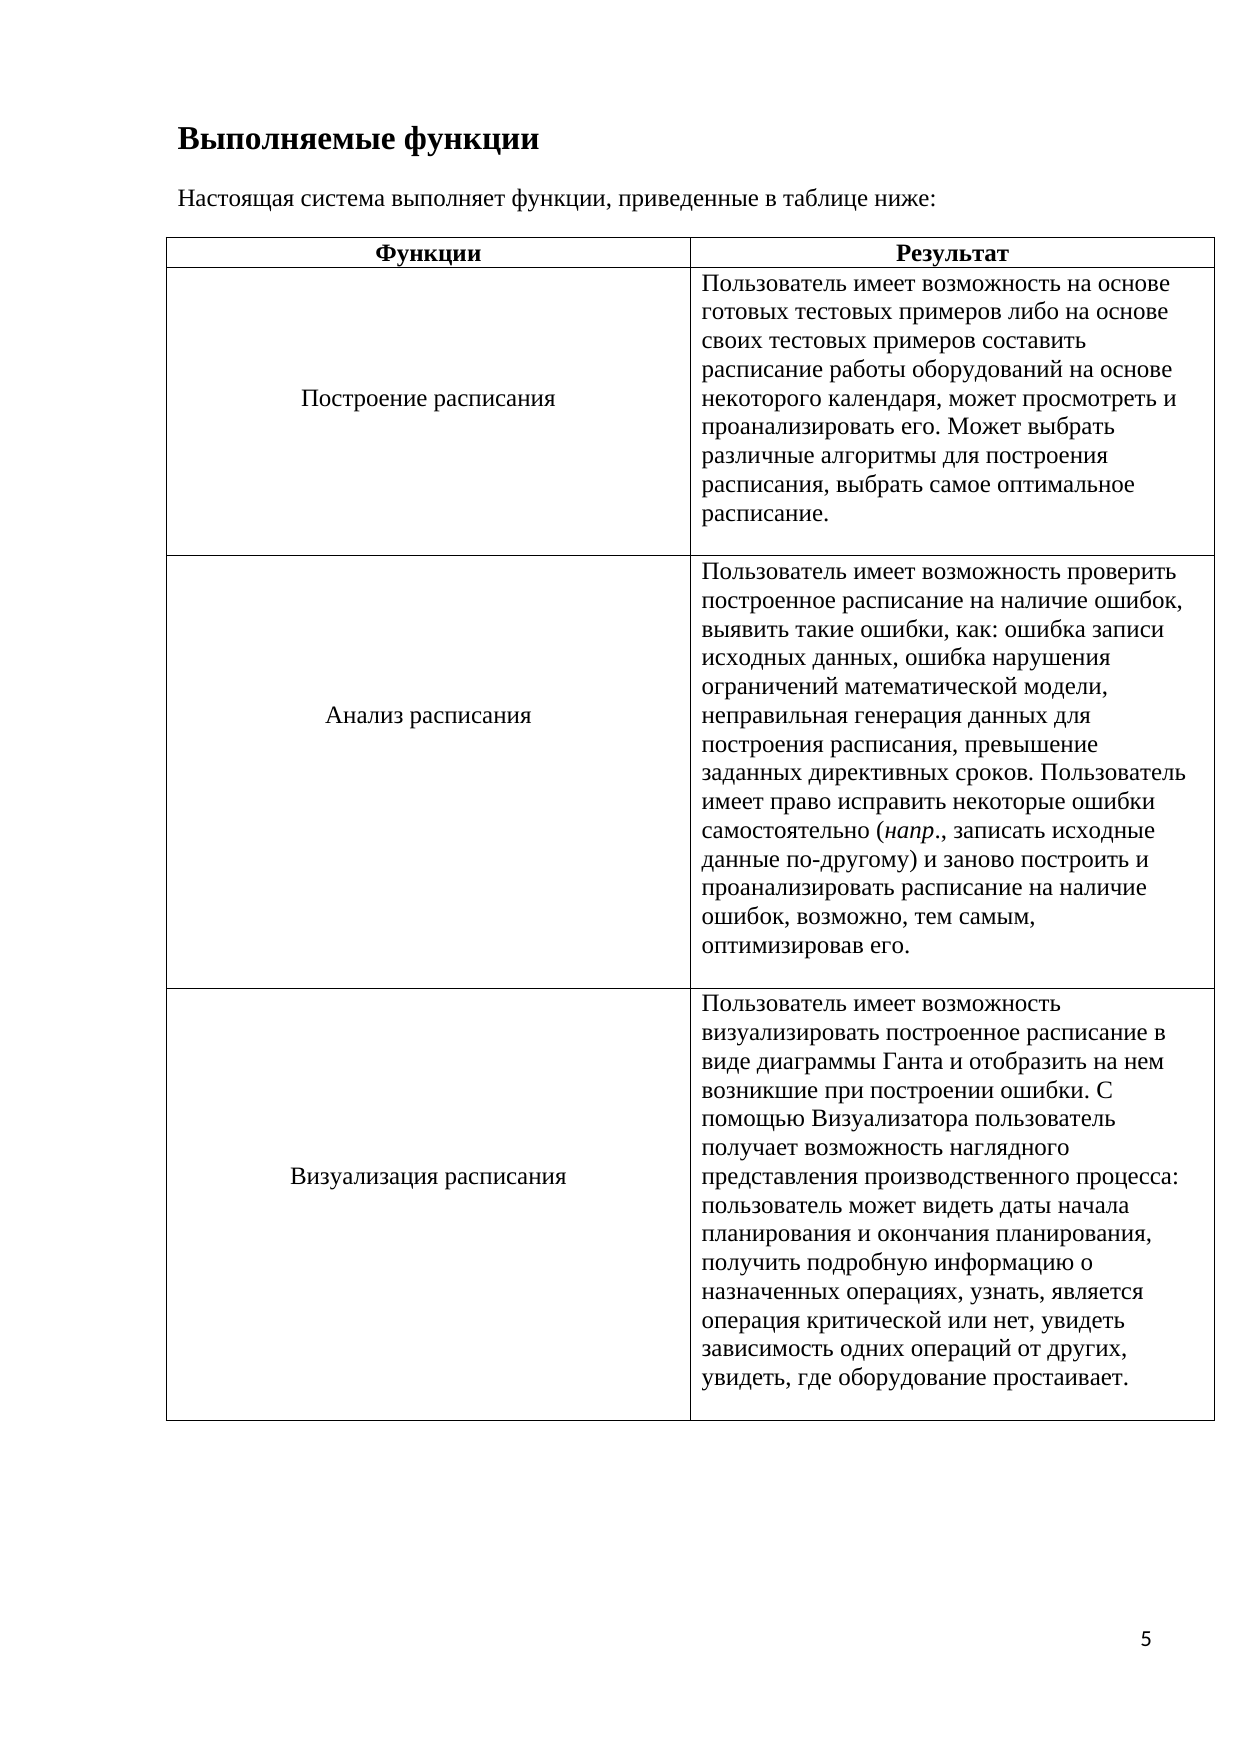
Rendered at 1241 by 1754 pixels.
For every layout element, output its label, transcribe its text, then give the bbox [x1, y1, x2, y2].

table_header Результат [691, 238, 1214, 267]
table_cell Построение расписания [167, 268, 690, 555]
table_cell Пользователь имеет возможность проверить построенное расписание на наличие ошибок, выявить такие ошибки, как: ошибка записи исходных данных, ошибка нарушения ограничений математической модели, неправильная генерация данных для построения расписания, превышение заданных директивных сроков. Пользователь имеет право исправить некоторые ошибки самостоятельно (напр., записать исходные данные по-другому) и заново построить и проанализировать расписание на наличие ошибок, возможно, тем самым, оптимизировав его. [691, 556, 1214, 987]
table_cell Анализ расписания [167, 556, 690, 987]
text Выполняемые функции [177, 118, 1152, 156]
table_cell Пользователь имеет возможность визуализировать построенное расписание в виде диаграммы Ганта и отобразить на нем возникшие при построении ошибки. С помощью Визуализатора пользователь получает возможность наглядного представления производственного процесса: пользователь может видеть даты начала планирования и окончания планирования, получить подробную информацию о назначенных операциях, узнать, является операция критической или нет, увидеть зависимость одних операций от других, увидеть, где оборудование простаивает. [691, 989, 1214, 1420]
table_cell Визуализация расписания [167, 989, 690, 1420]
text Настоящая система выполняет функции, приведенные в таблице ниже: [177, 183, 1152, 212]
table_cell Пользователь имеет возможность на основе готовых тестовых примеров либо на основе своих тестовых примеров составить расписание работы оборудований на основе некоторого календаря, может просмотреть и проанализировать его. Может выбрать различные алгоритмы для построения расписания, выбрать самое оптимальное расписание. [691, 268, 1214, 555]
table_header Функции [167, 238, 690, 267]
